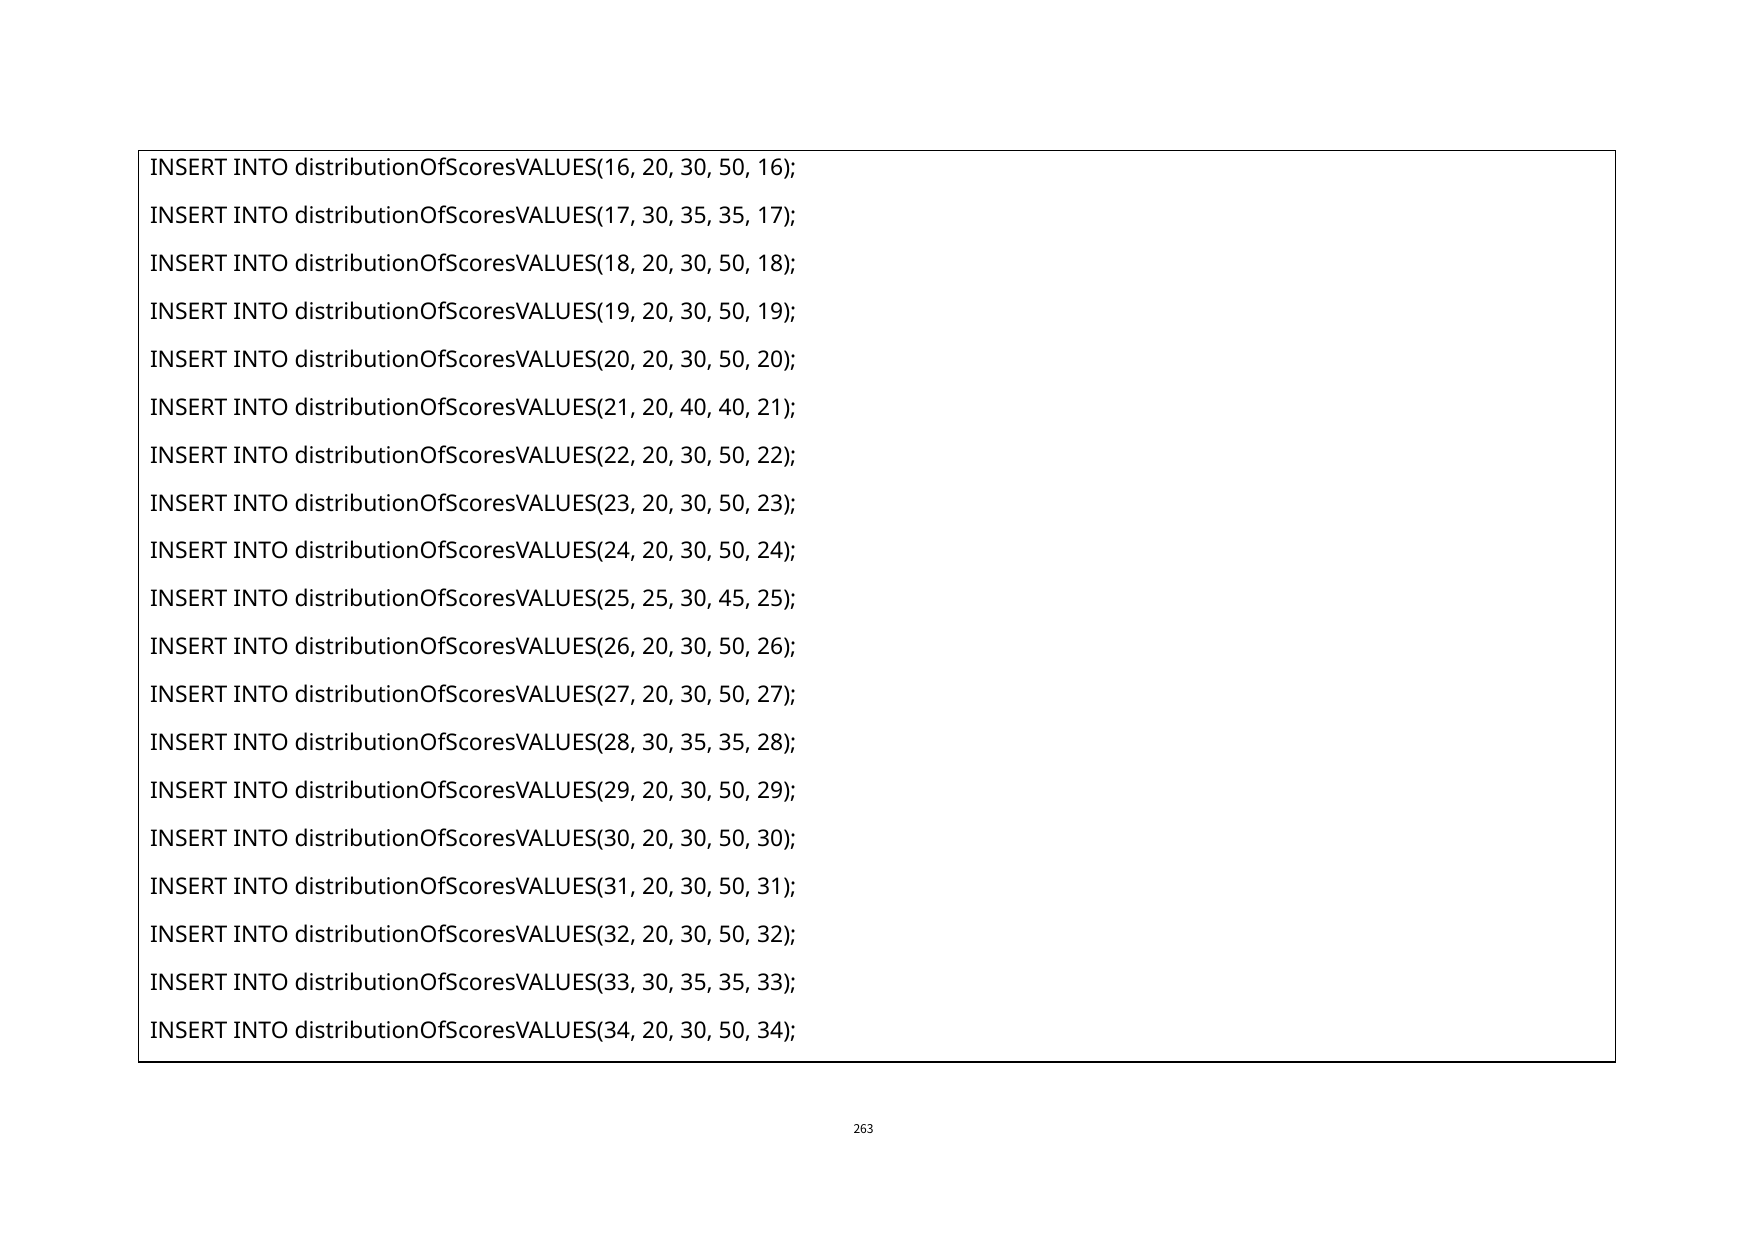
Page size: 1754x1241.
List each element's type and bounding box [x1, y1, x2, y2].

table_cell [139, 151, 1615, 1061]
